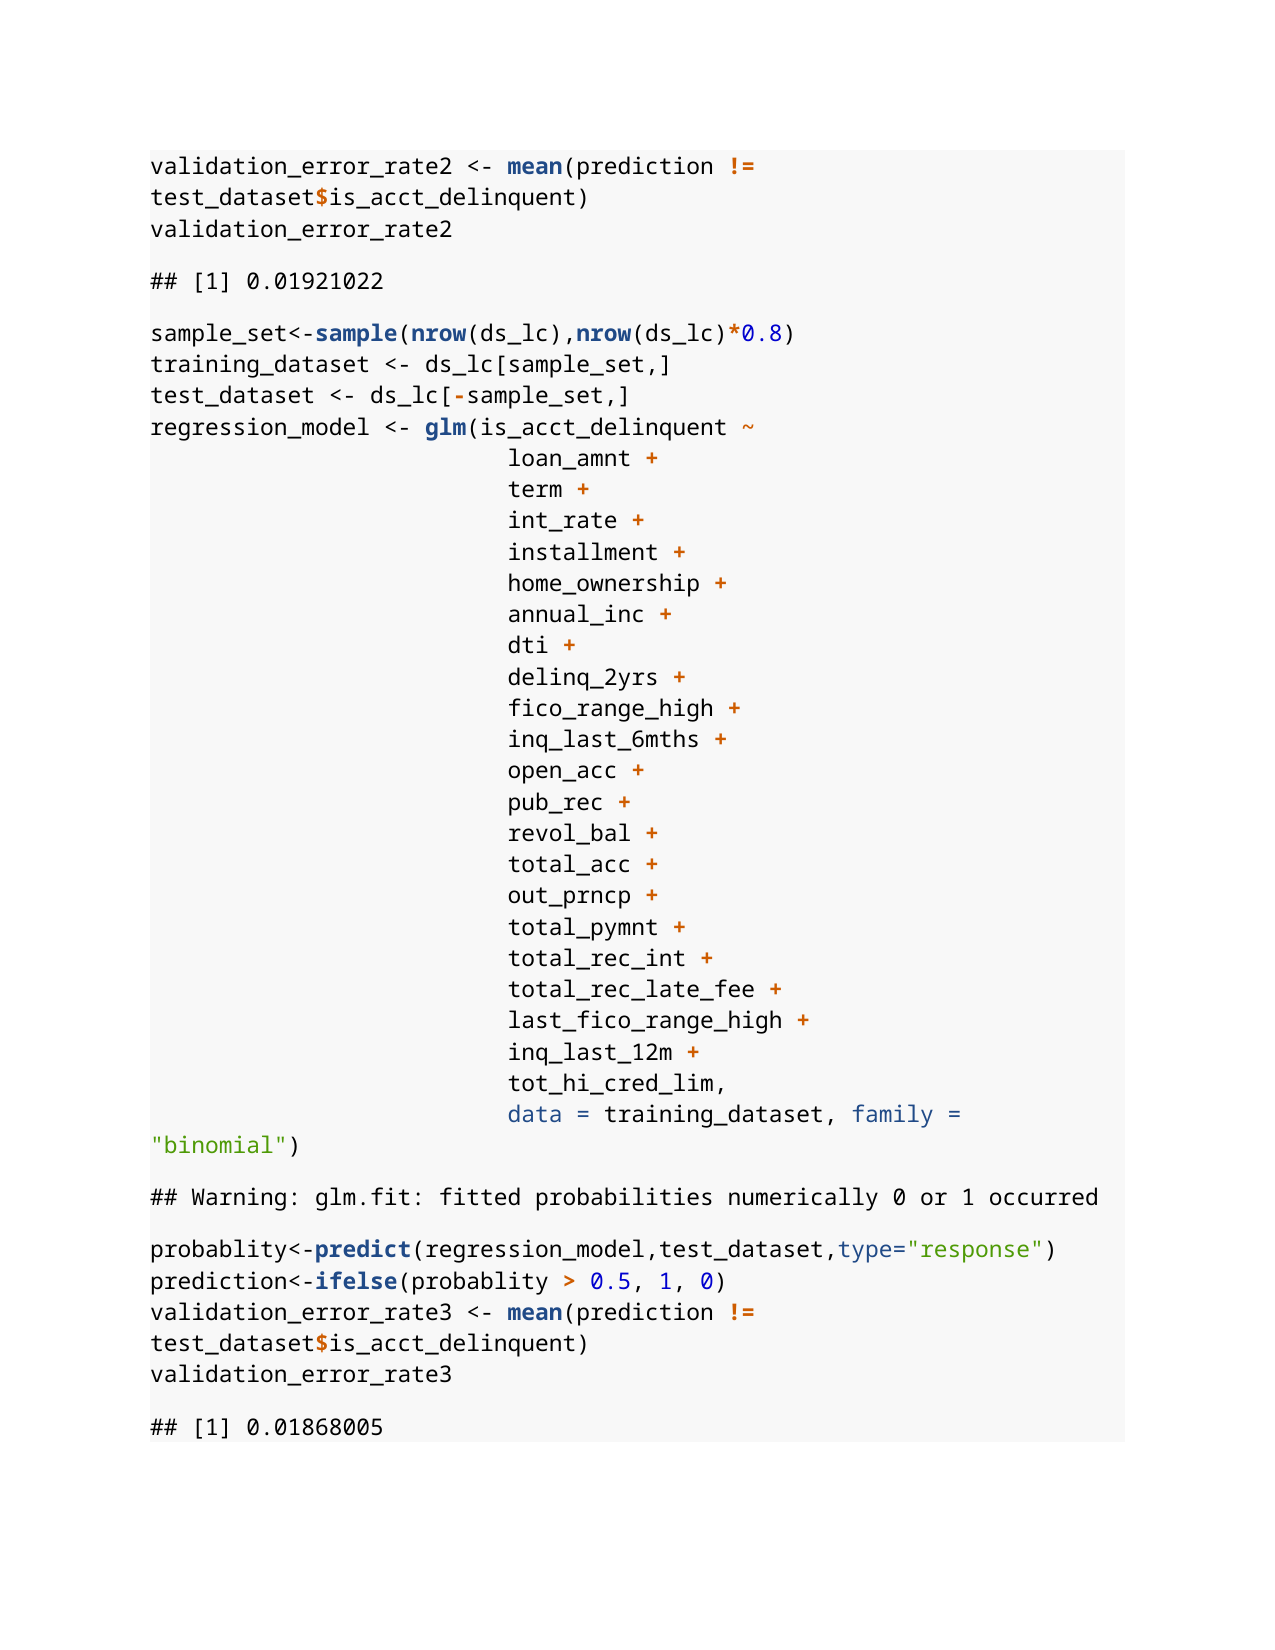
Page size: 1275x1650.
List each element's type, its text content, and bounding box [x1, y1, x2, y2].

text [150, 150, 1125, 244]
text probablity<-predict(regression_model,test_dataset,type="response") prediction<-ifelse(probablity > 0.5, 1, 0) validation_error_rate3 <- mean(prediction != test_dataset$is_acct_delinquent) validation_error_rate3 [150, 1233, 1125, 1389]
text ## [1] 0.01921022 [150, 264, 1125, 296]
text ## [1] 0.01868005 [150, 1410, 1125, 1442]
text ## Warning: glm.fit: fitted probabilities numerically 0 or 1 occurred [150, 1181, 1125, 1212]
text sample_set<-sample(nrow(ds_lc),nrow(ds_lc)*0.8) training_dataset <- ds_lc[sample_set,] test_dataset <- ds_lc[-sample_set,] regression_model <- glm(is_acct_delinquent ~ loan_amnt + term + int_rate + installment + home_ownership + annual_inc + dti + delinq_2yrs + fico_range_high + inq_last_6mths + open_acc + pub_rec + revol_bal + total_acc + out_prncp + total_pymnt + total_rec_int + total_rec_late_fee + last_fico_range_high + inq_last_12m + tot_hi_cred_lim, data = training_dataset, family = "binomial") [301, 317, 1125, 1160]
